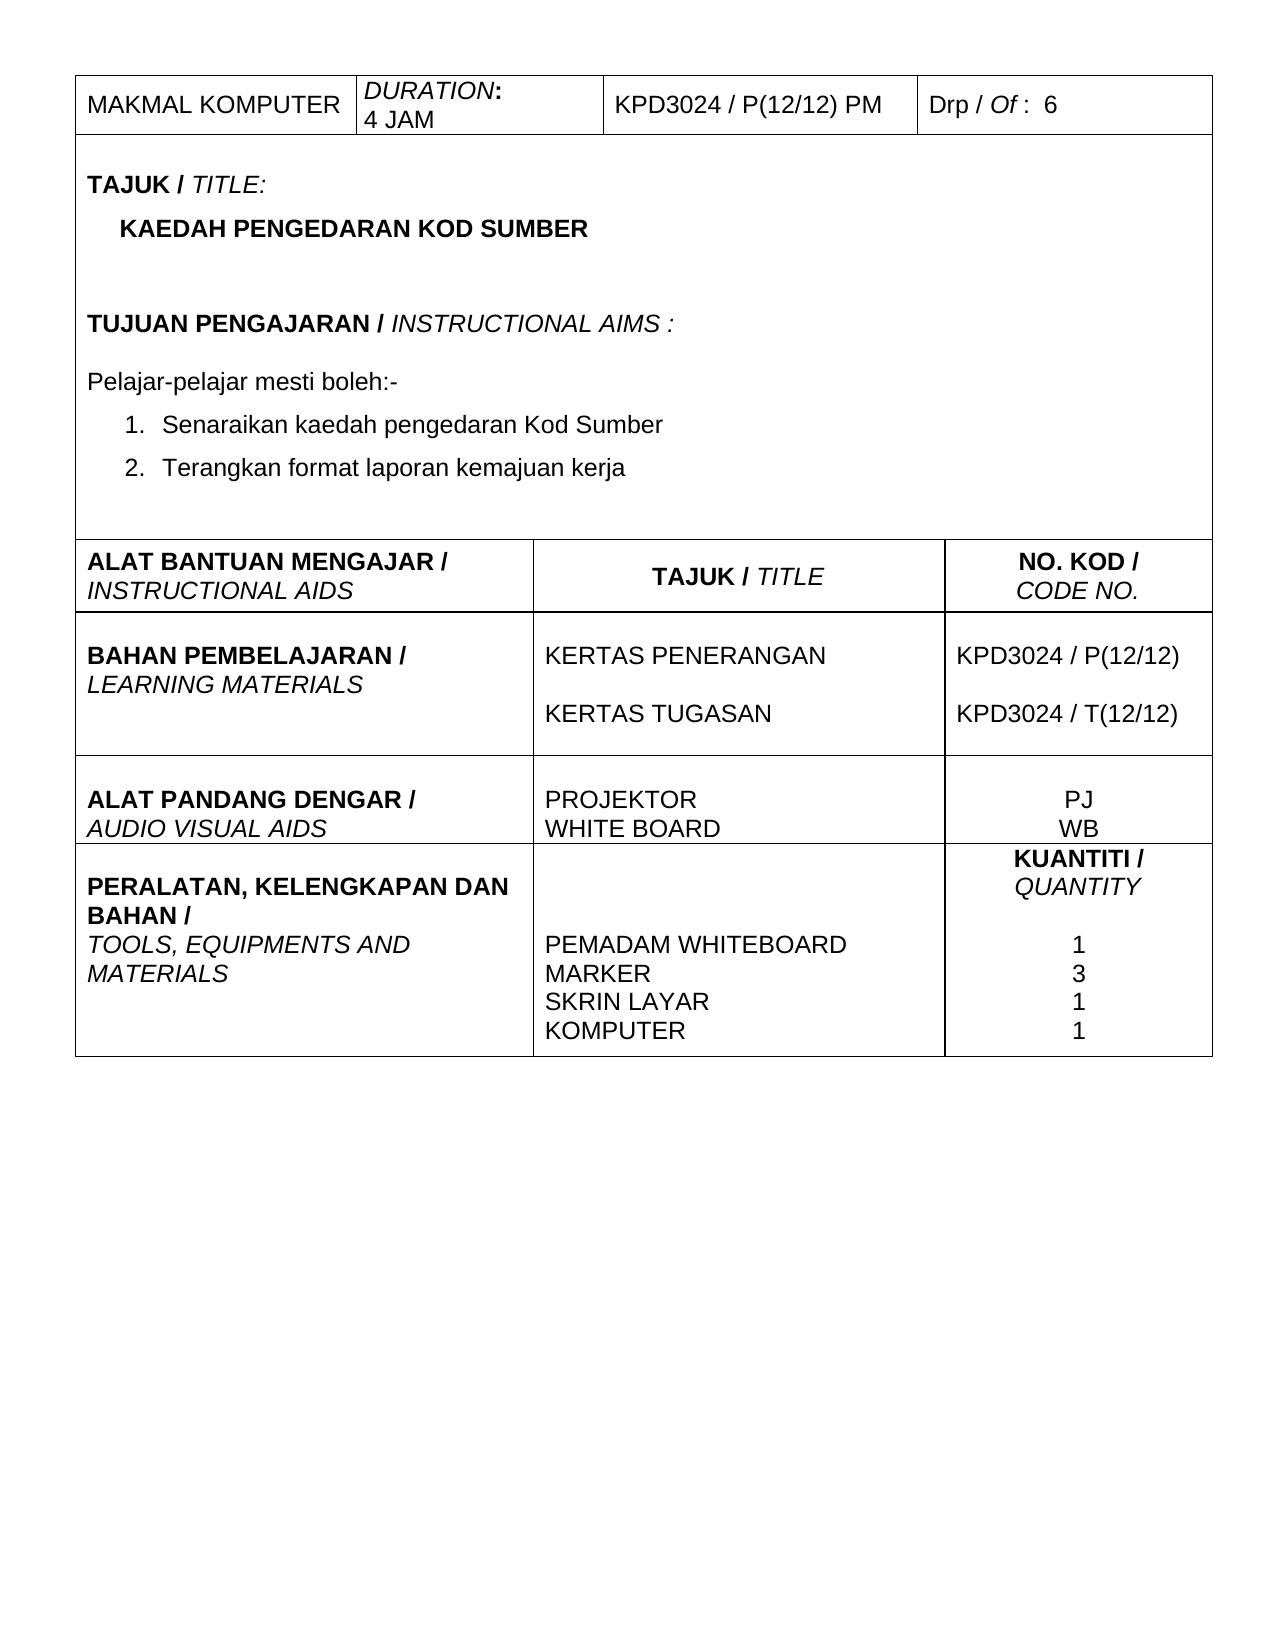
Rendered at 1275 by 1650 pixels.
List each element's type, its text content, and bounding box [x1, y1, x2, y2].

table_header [918, 76, 1212, 133]
table_cell KUANTITI / QUANTITY 1 3 1 1 [946, 844, 1212, 1056]
table_cell ALAT BANTUAN MENGAJAR / INSTRUCTIONAL AIDS [76, 540, 533, 611]
table_cell ALAT PANDANG DENGAR / AUDIO VISUAL AIDS [76, 756, 533, 842]
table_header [76, 76, 356, 133]
table_cell NO. KOD / CODE NO. [946, 540, 1212, 611]
table_cell PROJEKTOR WHITE BOARD [534, 756, 944, 842]
table_cell TAJUK / TITLE [534, 540, 944, 611]
table_cell PJ WB [946, 756, 1212, 842]
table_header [357, 76, 603, 133]
table_cell TAJUK / TITLE: KAEDAH PENGEDARAN KOD SUMBER TUJUAN PENGAJARAN / INSTRUCTIONAL AIMS : Pelajar-pelajar mesti boleh:- Senaraikan kaedah pengedaran Kod Sumber Terangkan format laporan kemajuan kerja [76, 135, 1212, 539]
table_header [604, 76, 917, 133]
table_cell BAHAN PEMBELAJARAN / LEARNING MATERIALS [76, 613, 533, 755]
table_cell PERALATAN, KELENGKAPAN DAN BAHAN / TOOLS, EQUIPMENTS AND MATERIALS [76, 844, 533, 1056]
table_cell KPD3024 / P(12/12) KPD3024 / T(12/12) [946, 613, 1212, 755]
table_cell KERTAS PENERANGAN KERTAS TUGASAN [534, 613, 944, 755]
table_cell PEMADAM WHITEBOARD MARKER SKRIN LAYAR KOMPUTER [534, 844, 944, 1056]
